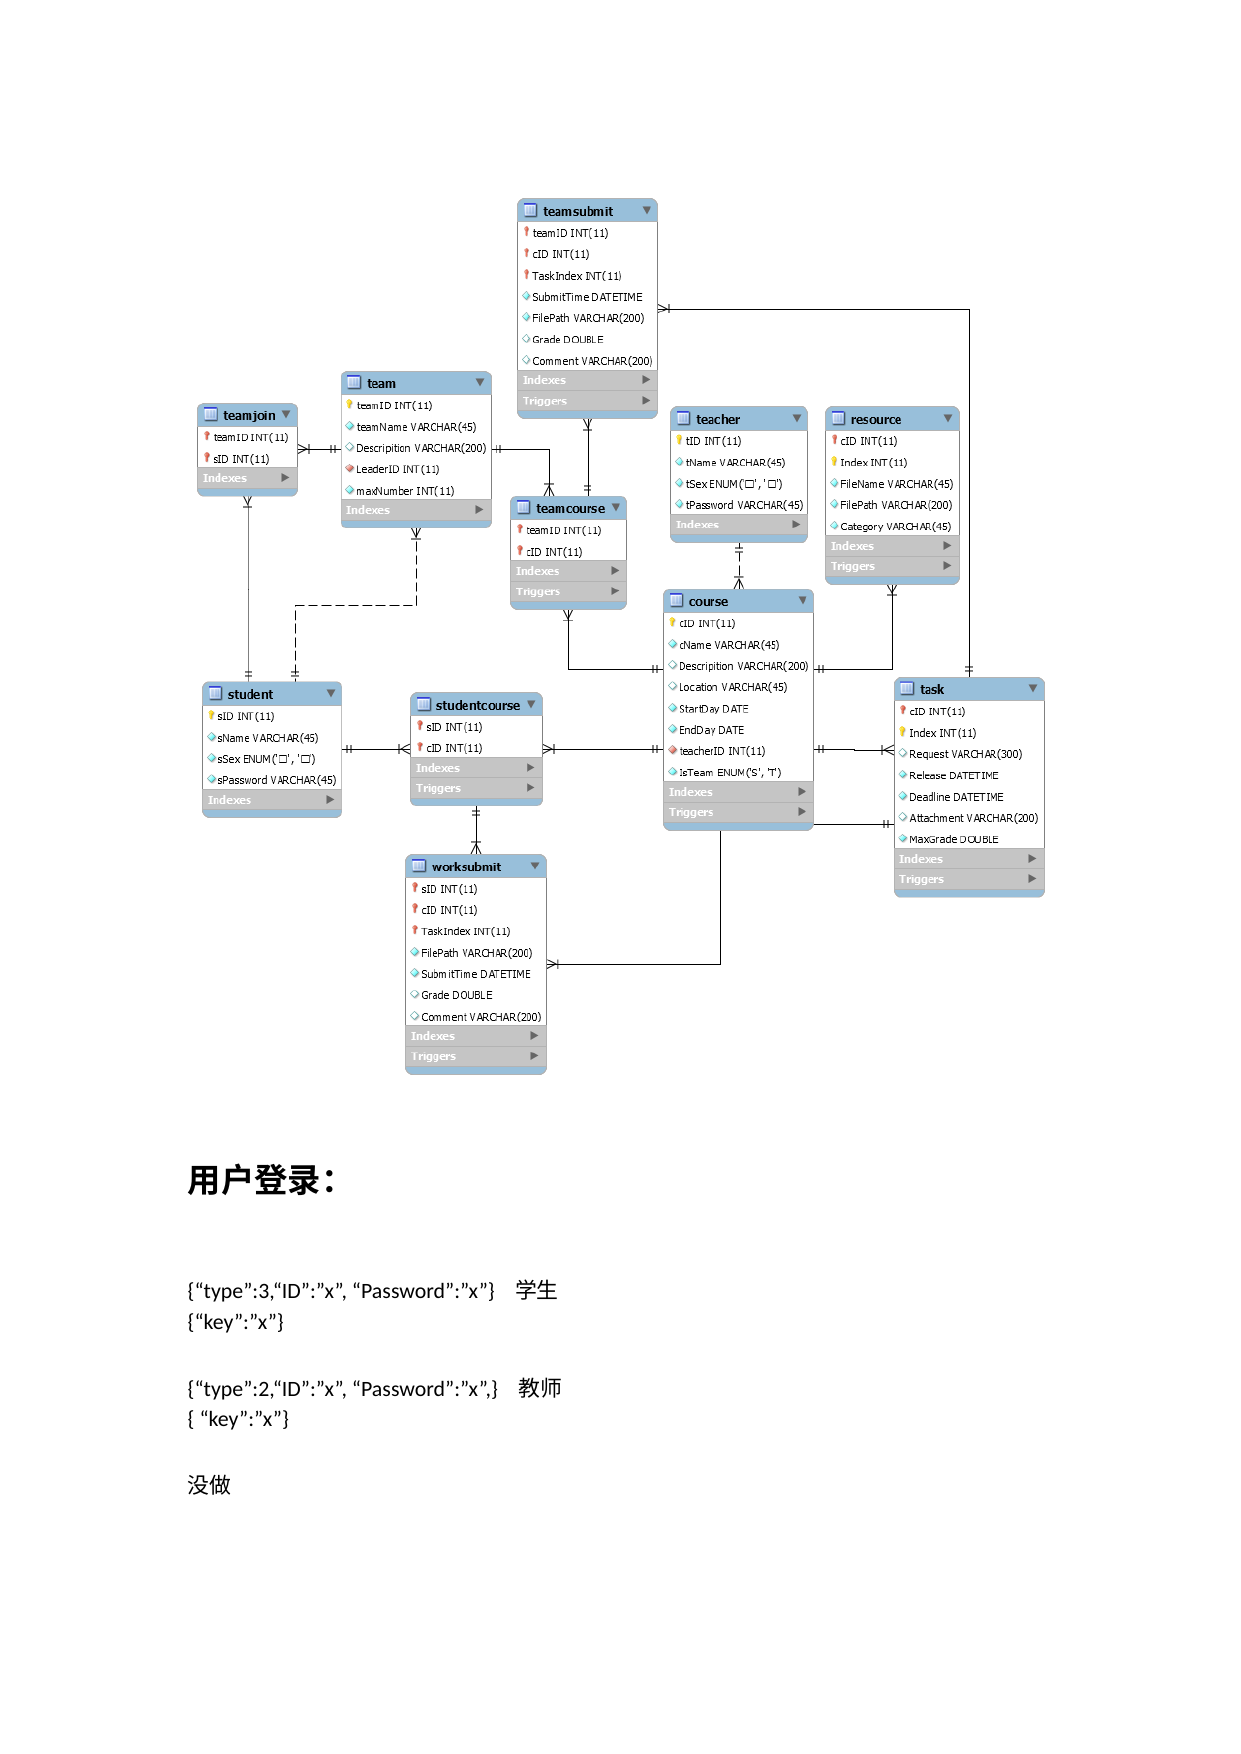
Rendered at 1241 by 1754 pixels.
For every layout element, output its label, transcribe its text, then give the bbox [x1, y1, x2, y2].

picture [187, 189, 1053, 1083]
subtitle 用户登录： [187, 1083, 1053, 1211]
text {“key”:”x”} [187, 1305, 1053, 1338]
text 没做 [187, 1468, 1053, 1500]
text { “key”:”x”} [187, 1403, 1053, 1435]
text {“type”:2,“ID”:”x”, “Password”:”x”,} 教师 [187, 1370, 1053, 1403]
text {“type”:3,“ID”:”x”, “Password”:”x”} 学生 [187, 1273, 1053, 1305]
